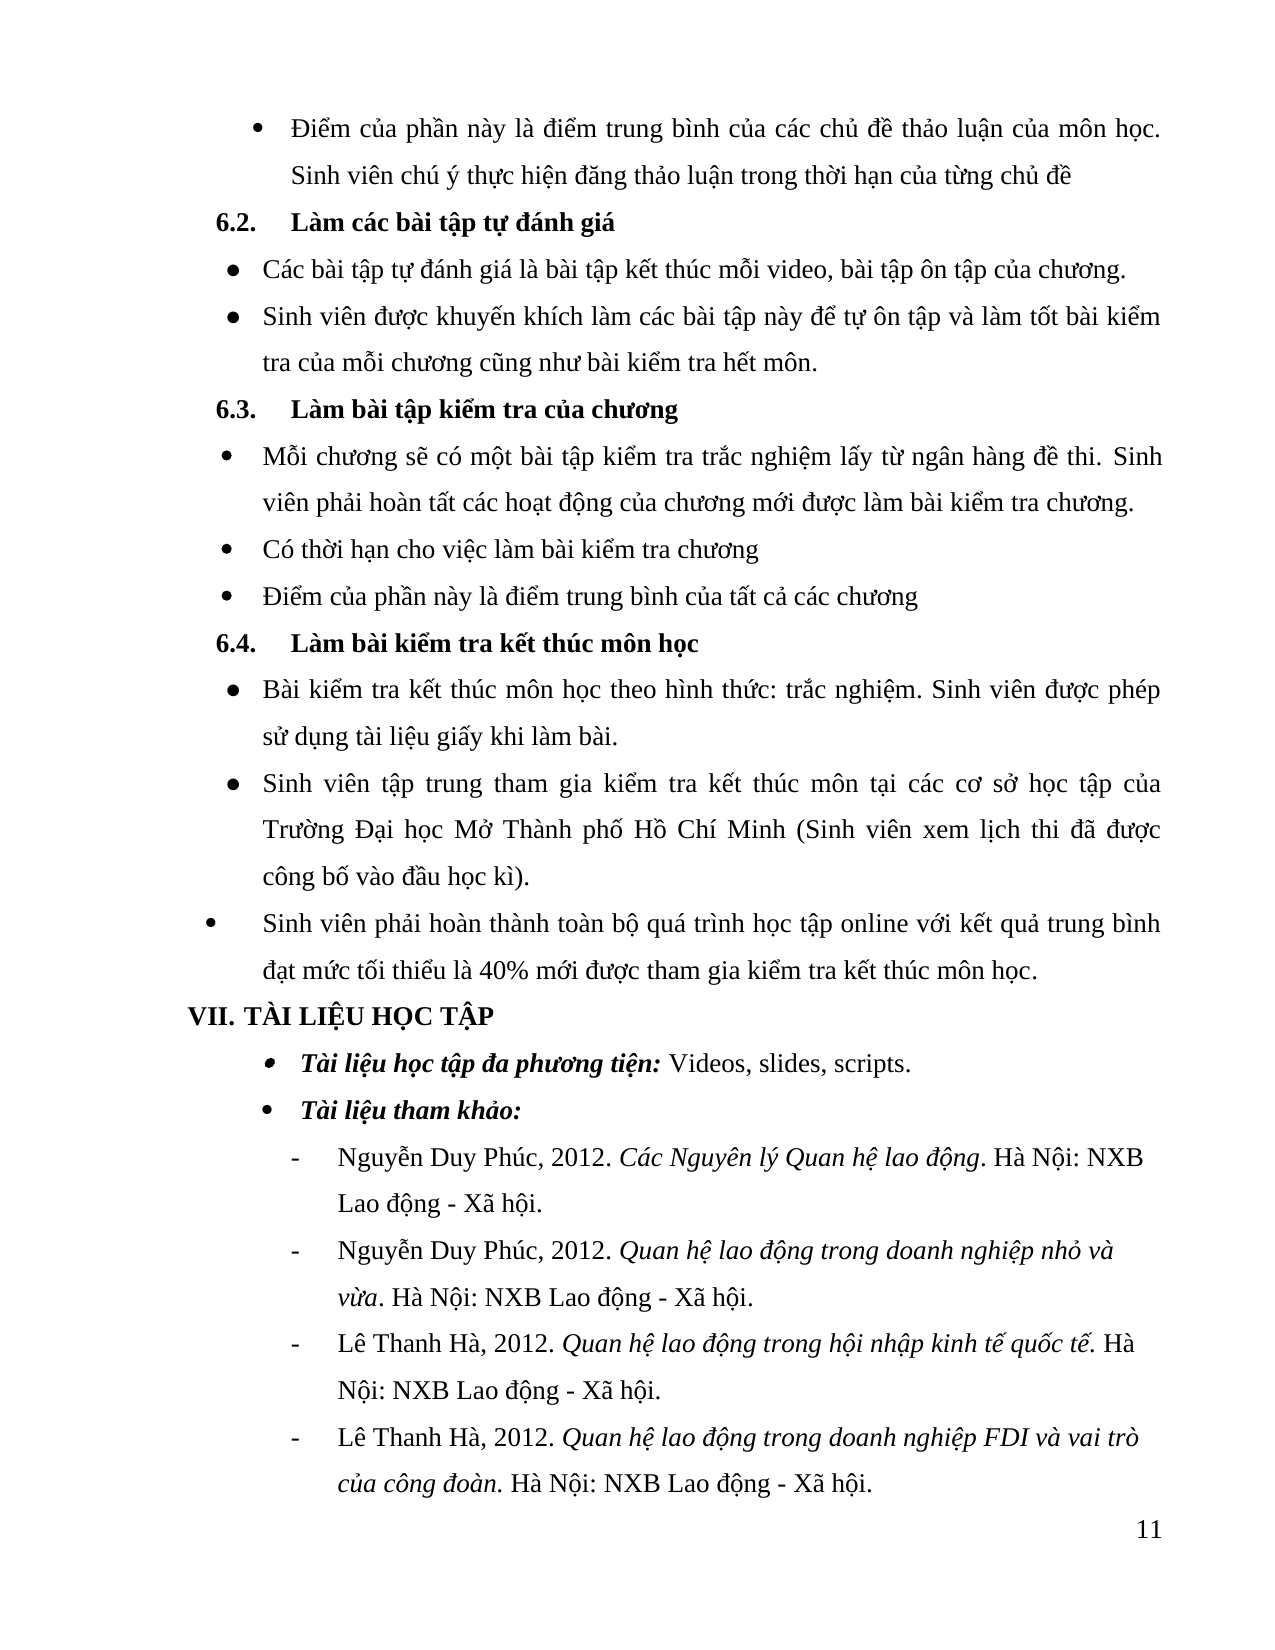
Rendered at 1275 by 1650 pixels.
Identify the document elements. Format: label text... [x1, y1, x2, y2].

list Nguyễn Duy Phúc, 2012. Quan hệ lao động trong doanh nghiệp nhỏ và vừa. Hà Nội: NXB Lao động - Xã hội. [291, 1234, 1162, 1312]
list Làm bài tập kiểm tra của chương [216, 393, 1162, 424]
list Lê Thanh Hà, 2012. Quan hệ lao động trong doanh nghiệp FDI và vai trò của công đoàn. Hà Nội: NXB Lao động - Xã hội. [291, 1421, 1162, 1499]
list Có thời hạn cho việc làm bài kiểm tra chương [222, 533, 1162, 564]
list Làm các bài tập tự đánh giá [216, 206, 1162, 237]
list Làm bài kiểm tra kết thúc môn học [216, 627, 1162, 658]
list Sinh viên phải hoàn thành toàn bộ quá trình học tập online với kết quả trung bình đạt mức tối thiểu là 40% mới được tham gia kiểm tra kết thúc môn học. [206, 907, 1162, 985]
list Sinh viên tập trung tham gia kiểm tra kết thúc môn tại các cơ sở học tập của Trường Đại học Mở Thành phố Hồ Chí Minh (Sinh viên xem lịch thi đã được công bố vào đầu học kì). [225, 767, 1162, 891]
list TÀI LIỆU HỌC TẬP [187, 1000, 1162, 1032]
list Các bài tập tự đánh giá là bài tập kết thúc mỗi video, bài tập ôn tập của chương. [225, 253, 1162, 284]
list Điểm của phần này là điểm trung bình của tất cả các chương [222, 580, 1162, 611]
list Tài liệu tham khảo: [262, 1094, 1162, 1125]
list Mỗi chương sẽ có một bài tập kiểm tra trắc nghiệm lấy từ ngân hàng đề thi. Sinh viên phải hoàn tất các hoạt động của chương mới được làm bài kiểm tra chương. [222, 439, 1162, 517]
list Điểm của phần này là điểm trung bình của các chủ đề thảo luận của môn học. Sinh viên chú ý thực hiện đăng thảo luận trong thời hạn của từng chủ đề [253, 112, 1162, 190]
list Sinh viên được khuyến khích làm các bài tập này để tự ôn tập và làm tốt bài kiểm tra của mỗi chương cũng như bài kiểm tra hết môn. [225, 299, 1162, 377]
list Nguyễn Duy Phúc, 2012. Các Nguyên lý Quan hệ lao động. Hà Nội: NXB Lao động - Xã hội. [291, 1141, 1162, 1219]
list Lê Thanh Hà, 2012. Quan hệ lao động trong hội nhập kinh tế quốc tế. Hà Nội: NXB Lao động - Xã hội. [291, 1327, 1162, 1405]
list Tài liệu học tập đa phương tiện: Videos, slides, scripts. [262, 1047, 1162, 1078]
list Bài kiểm tra kết thúc môn học theo hình thức: trắc nghiệm. Sinh viên được phép sử dụng tài liệu giấy khi làm bài. [225, 673, 1162, 751]
